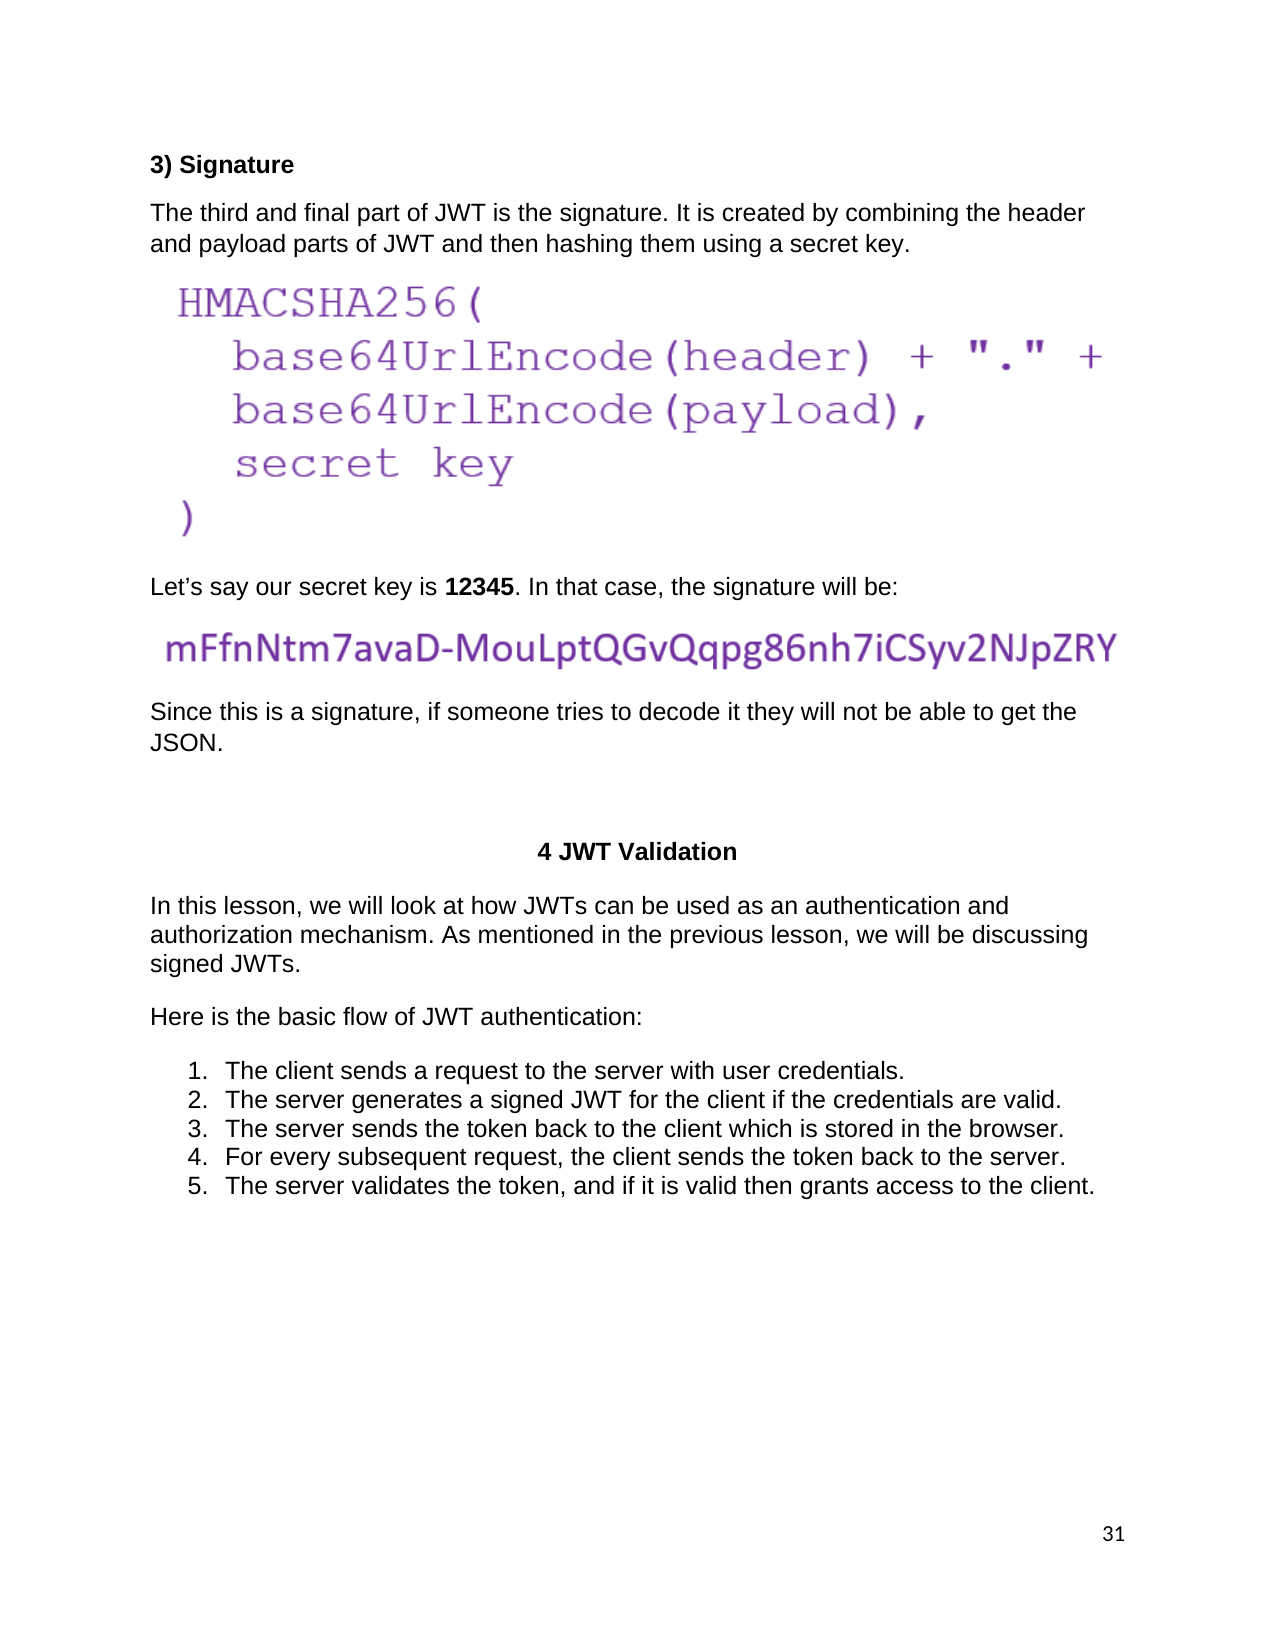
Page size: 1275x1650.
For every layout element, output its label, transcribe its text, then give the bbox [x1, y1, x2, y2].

text 4 JWT Validation [150, 837, 1125, 866]
text Since this is a signature, if someone tries to decode it they will not be able to get the JSON. [150, 696, 1125, 756]
list The server validates the token, and if it is valid then grants access to the client. [187, 1171, 1125, 1200]
text In this lesson, we will look at how JWTs can be used as an authentication and authorization mechanism. As mentioned in the previous lesson, we will be discussing signed JWTs. [150, 891, 1125, 977]
list The server sends the token back to the client which is stored in the browser. [187, 1113, 1125, 1142]
text The third and final part of JWT is the signature. It is created by combining the header and payload parts of JWT and then hashing them using a secret key. [150, 198, 1125, 257]
list For every subsequent request, the client sends the token back to the server. [187, 1142, 1125, 1171]
text Here is the basic flow of JWT authentication: [150, 1002, 1125, 1031]
list The server generates a signed JWT for the client if the credentials are valid. [187, 1085, 1125, 1113]
picture [150, 626, 1125, 672]
picture [150, 276, 1116, 546]
text 3) Signature [150, 150, 1125, 179]
text Let’s say our secret key is 12345. In that case, the signature will be: [150, 572, 1125, 601]
list The client sends a request to the server with user credentials. [187, 1056, 1125, 1085]
